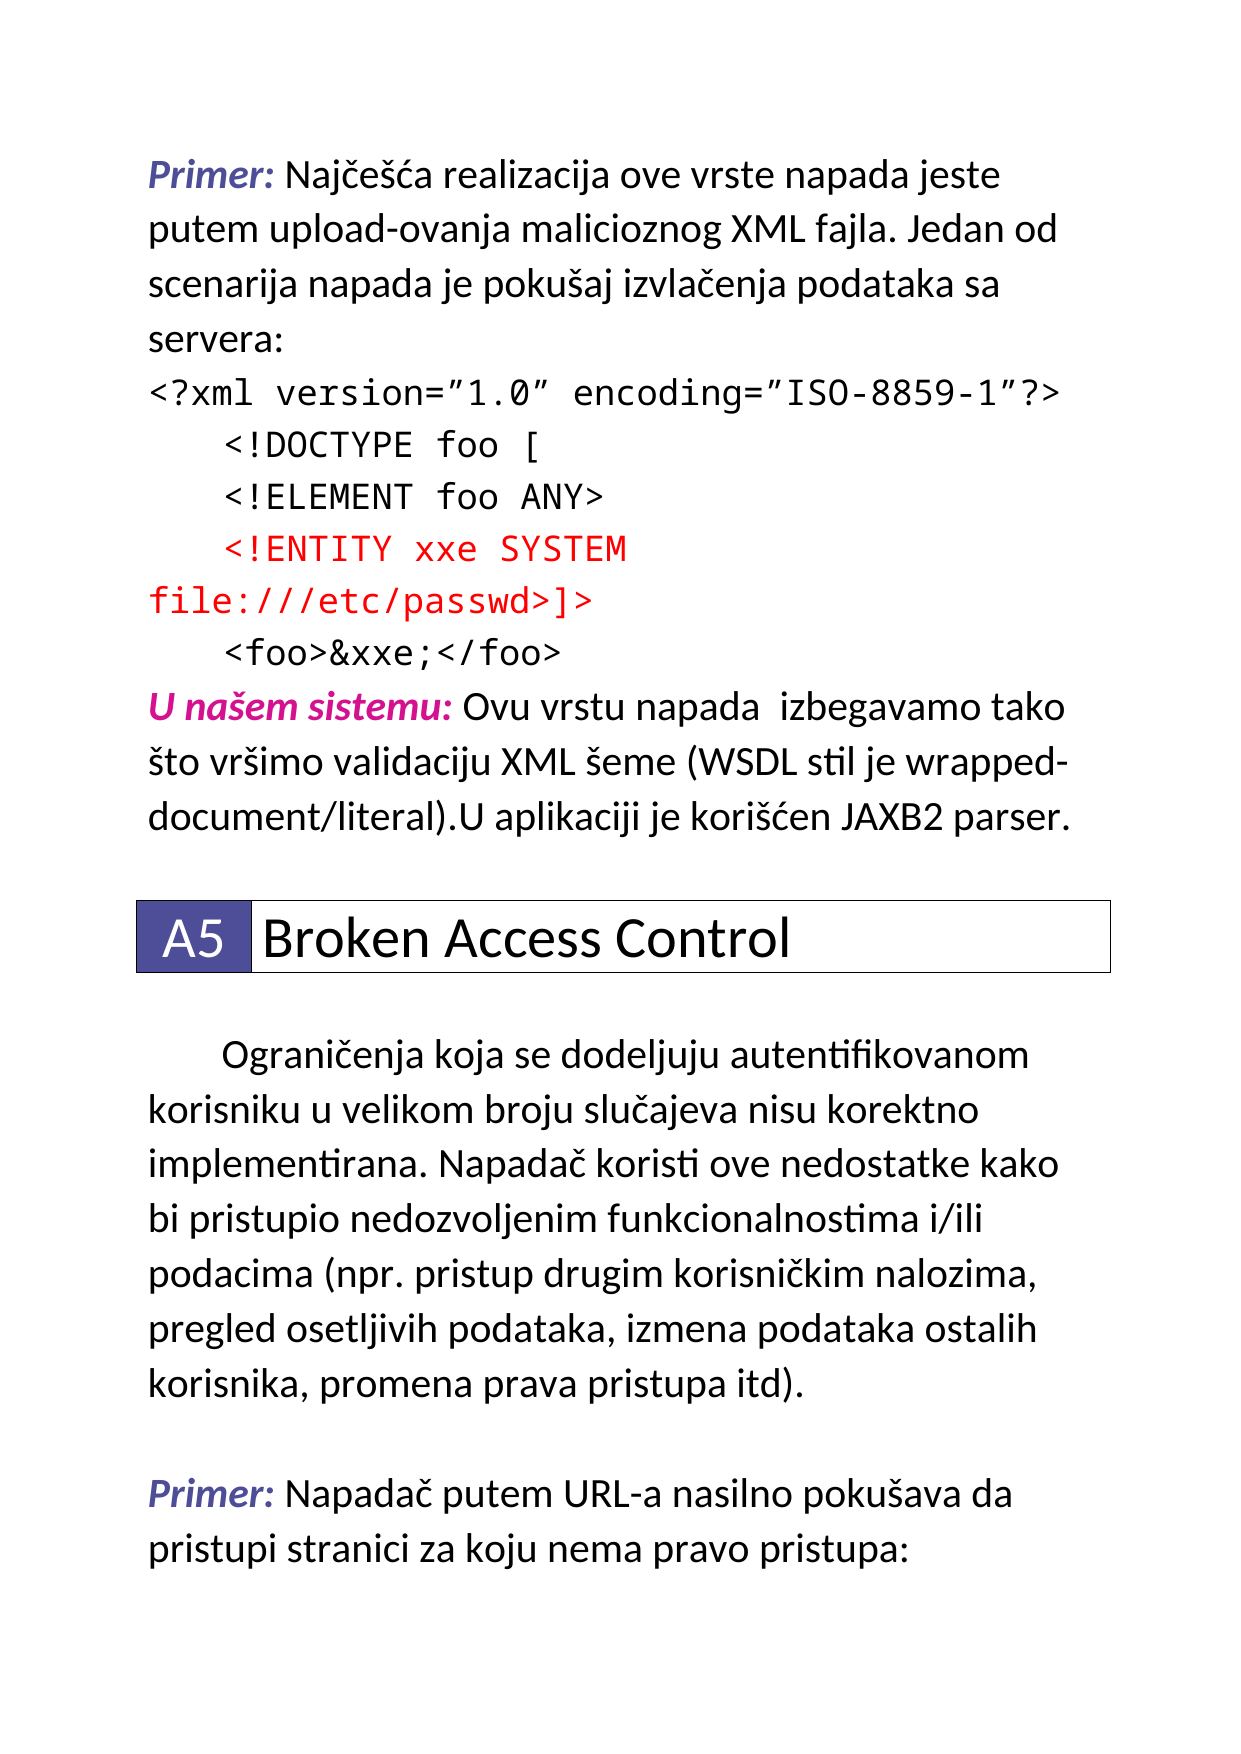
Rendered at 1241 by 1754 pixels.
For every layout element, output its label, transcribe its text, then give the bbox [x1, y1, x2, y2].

text <!ELEMENT foo ANY> [148, 471, 1093, 519]
text Ograničenja koja se dodeljuju autentifikovanom korisniku u velikom broju slučajeva nisu korektno implementirana. Napadač koristi ove nedostatke kako bi pristupio nedozvoljenim funkcionalnostima i/ili podacima (npr. pristup drugim korisničkim nalozima, pregled osetljivih podataka, izmena podataka ostalih korisnika, promena prava pristupa itd). [148, 1028, 1093, 1408]
text Primer: Napadač putem URL-a nasilno pokušava da pristupi stranici za koju nema pravo pristupa: [148, 1467, 1093, 1573]
text <!DOCTYPE foo [ [148, 419, 1093, 467]
text Primer: Najčešća realizacija ove vrste napada jeste putem upload-ovanja malicioznog XML fajla. Jedan od scenarija napada je pokušaj izvlačenja podataka sa servera: [148, 148, 1093, 363]
table_header A5 [137, 901, 251, 972]
table_header Broken Access Control [252, 901, 1110, 972]
text U našem sistemu: Ovu vrstu napada izbegavamo tako što vršimo validaciju XML šeme (WSDL stil je wrapped-document/literal).U aplikaciji je korišćen JAXB2 parser. [148, 680, 1093, 840]
text <?xml version=”1.0” encoding=”ISO-8859-1”?> [148, 367, 1093, 415]
text <foo>&xxe;</foo> [148, 628, 1093, 676]
text <!ENTITY xxe SYSTEM file:///etc/passwd>]> [148, 523, 1093, 624]
